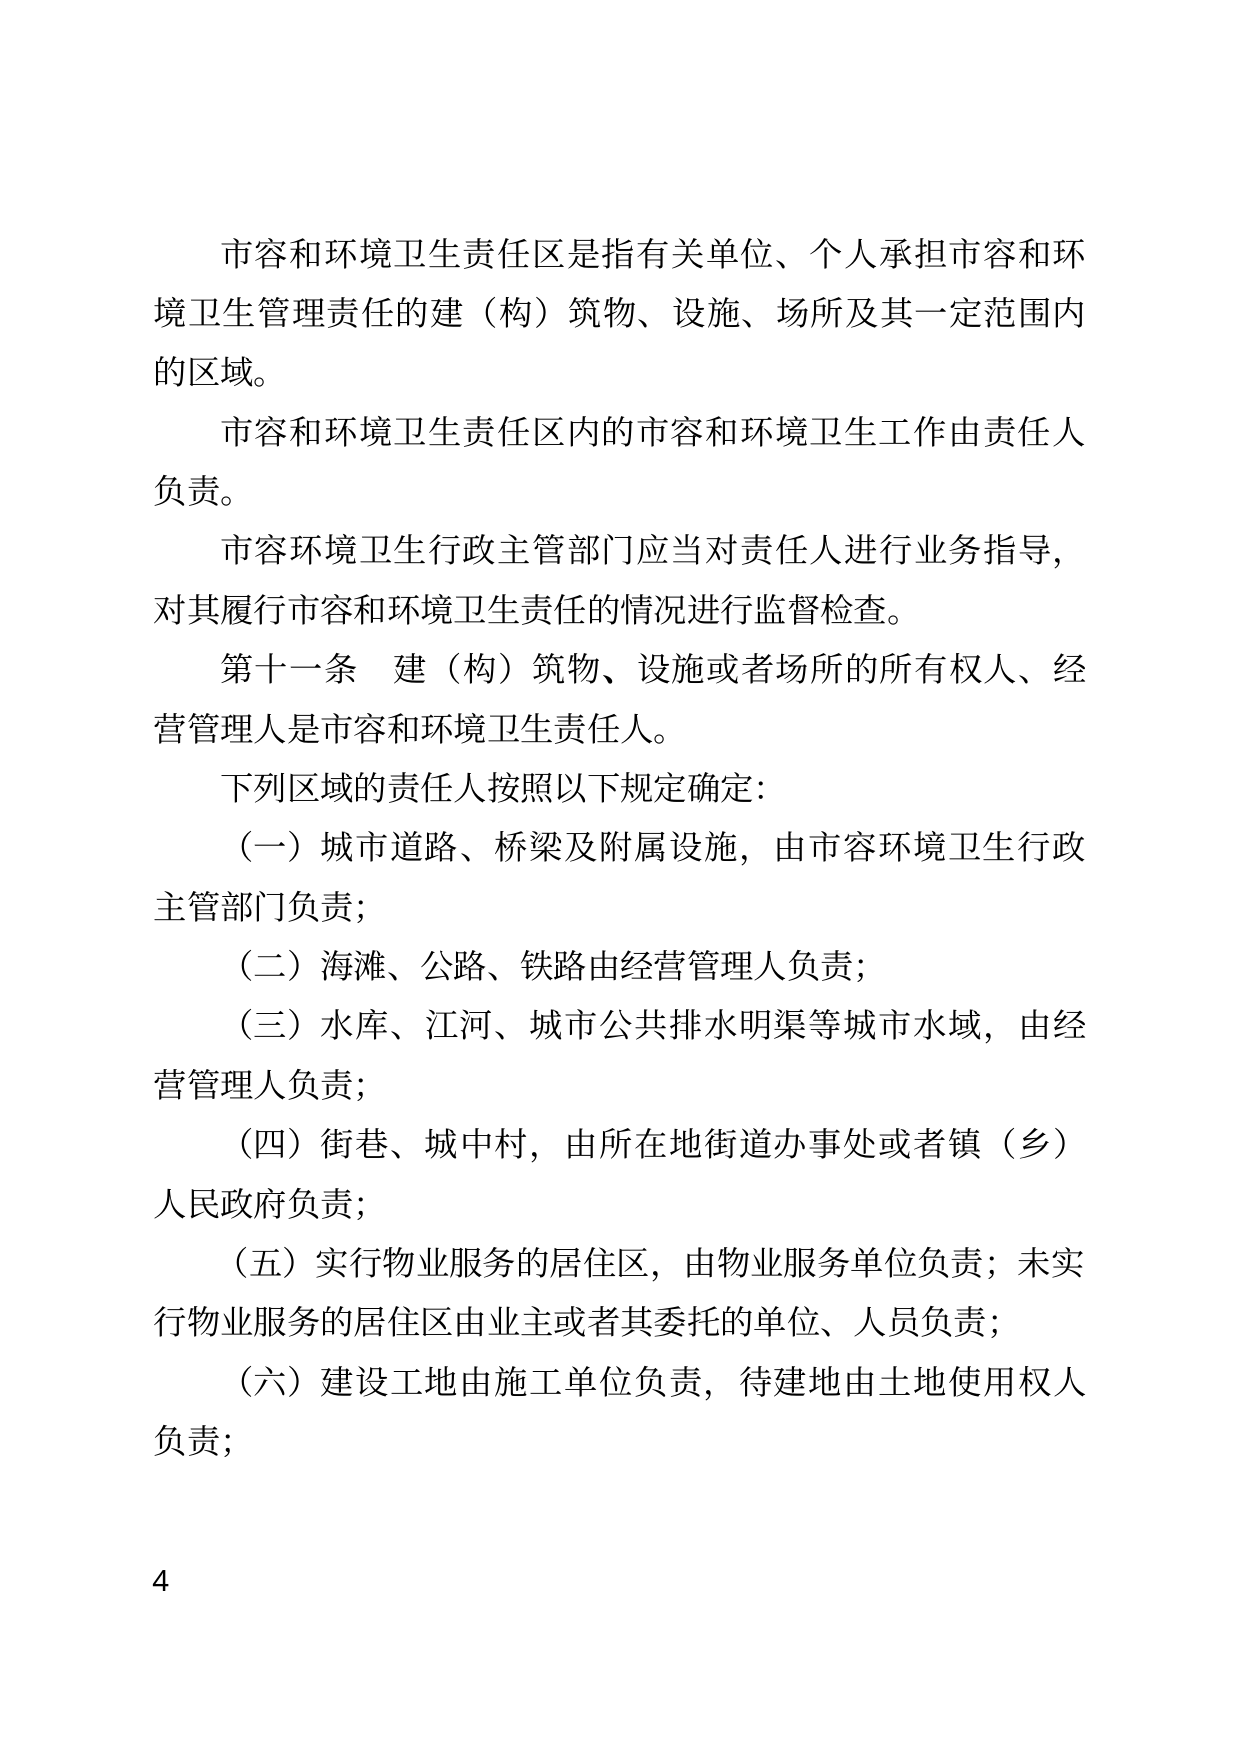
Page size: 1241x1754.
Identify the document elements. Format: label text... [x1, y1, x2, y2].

text 市容环境卫生行政主管部门应当对责任人进行业务指导，对其履行市容和环境卫生责任的情况进行监督检查。 [153, 515, 1087, 634]
list 街巷、城中村，由所在地街道办事处或者镇（乡）人民政府负责； [153, 1109, 1087, 1228]
text 市容和环境卫生责任区内的市容和环境卫生工作由责任人负责。 [153, 397, 1087, 515]
list 实行物业服务的居住区，由物业服务单位负责；未实行物业服务的居住区由业主或者其委托的单位、人员负责； [153, 1228, 1087, 1347]
list 城市道路、桥梁及附属设施，由市容环境卫生行政主管部门负责； [153, 812, 1087, 931]
list 建设工地由施工单位负责，待建地由土地使用权人负责； [153, 1347, 1087, 1465]
text 市容和环境卫生责任区是指有关单位、个人承担市容和环境卫生管理责任的建（构）筑物、设施、场所及其一定范围内的区域。 [153, 218, 1087, 397]
text 下列区域的责任人按照以下规定确定： [153, 753, 1087, 812]
list 水库、江河、城市公共排水明渠等城市水域，由经营管理人负责； [153, 990, 1087, 1109]
list 海滩、公路、铁路由经营管理人负责； [153, 931, 1087, 990]
text 第十一条 建（构）筑物、设施或者场所的所有权人、经营管理人是市容和环境卫生责任人。 [153, 634, 1087, 753]
